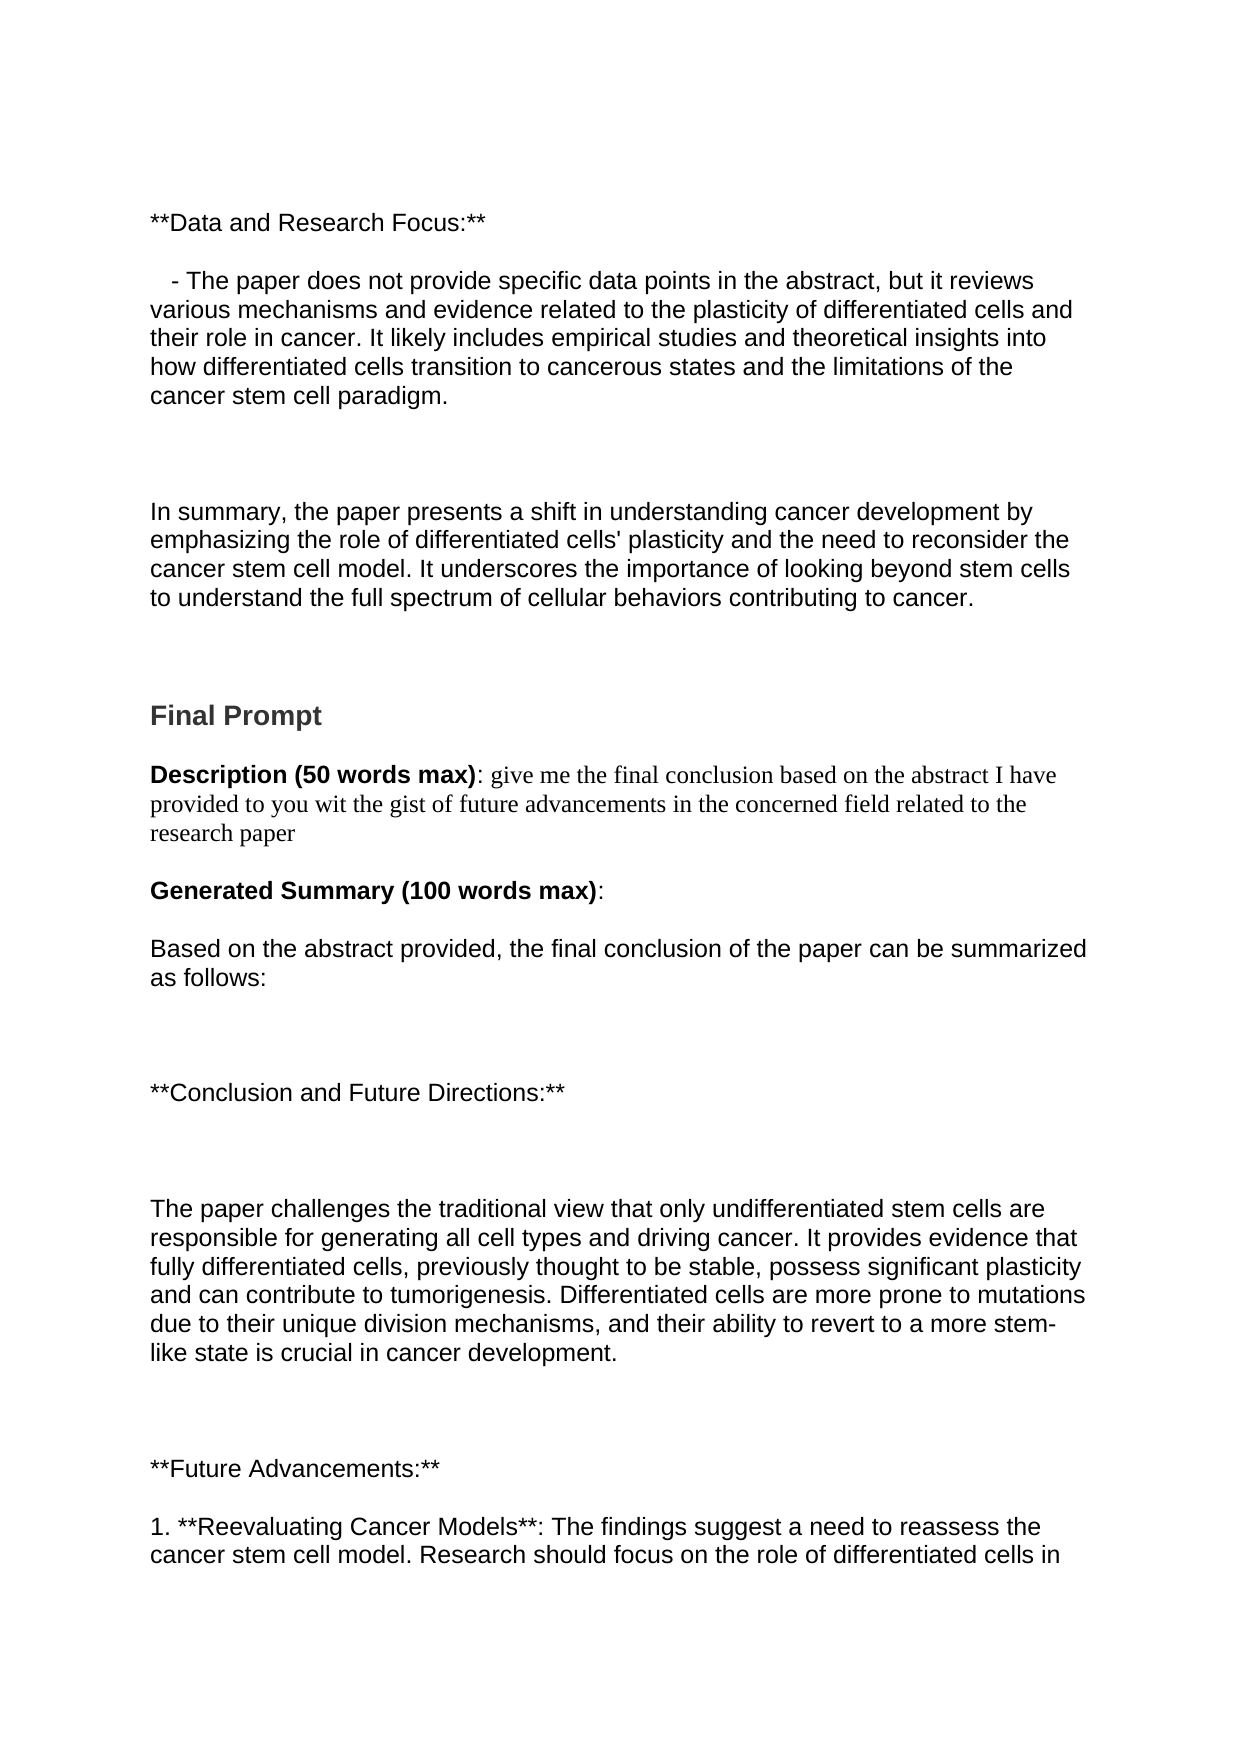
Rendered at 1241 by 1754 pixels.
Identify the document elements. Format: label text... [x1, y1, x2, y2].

subtitle Final Prompt [150, 699, 1090, 731]
text - The paper does not provide specific data points in the abstract, but it reviews various mechanisms and evidence related to the plasticity of differentiated cells and their role in cancer. It likely includes empirical studies and theoretical insights into how differentiated cells transition to cancerous states and the limitations of the cancer stem cell paradigm. [150, 266, 1090, 409]
text Generated Summary (100 words max): [150, 876, 1090, 904]
text **Future Advancements:** [150, 1454, 1090, 1482]
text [150, 1512, 1090, 1569]
text Based on the abstract provided, the final conclusion of the paper can be summarized as follows: [150, 934, 1090, 991]
text In summary, the paper presents a shift in understanding cancer development by emphasizing the role of differentiated cells' plasticity and the need to reconsider the cancer stem cell model. It underscores the importance of looking beyond stem cells to understand the full spectrum of cellular behaviors contributing to cancer. [150, 497, 1090, 612]
text The paper challenges the traditional view that only undifferentiated stem cells are responsible for generating all cell types and driving cancer. It provides evidence that fully differentiated cells, previously thought to be stable, possess significant plasticity and can contribute to tumorigenesis. Differentiated cells are more prone to mutations due to their unique division mechanisms, and their ability to revert to a more stem-like state is crucial in cancer development. [150, 1194, 1090, 1367]
text Description (50 words max): give me the final conclusion based on the abstract I have provided to you wit the gist of future advancements in the concerned field related to the research paper [150, 760, 1090, 847]
text **Data and Research Focus:** [150, 208, 1090, 237]
text **Conclusion and Future Directions:** [150, 1078, 1090, 1107]
